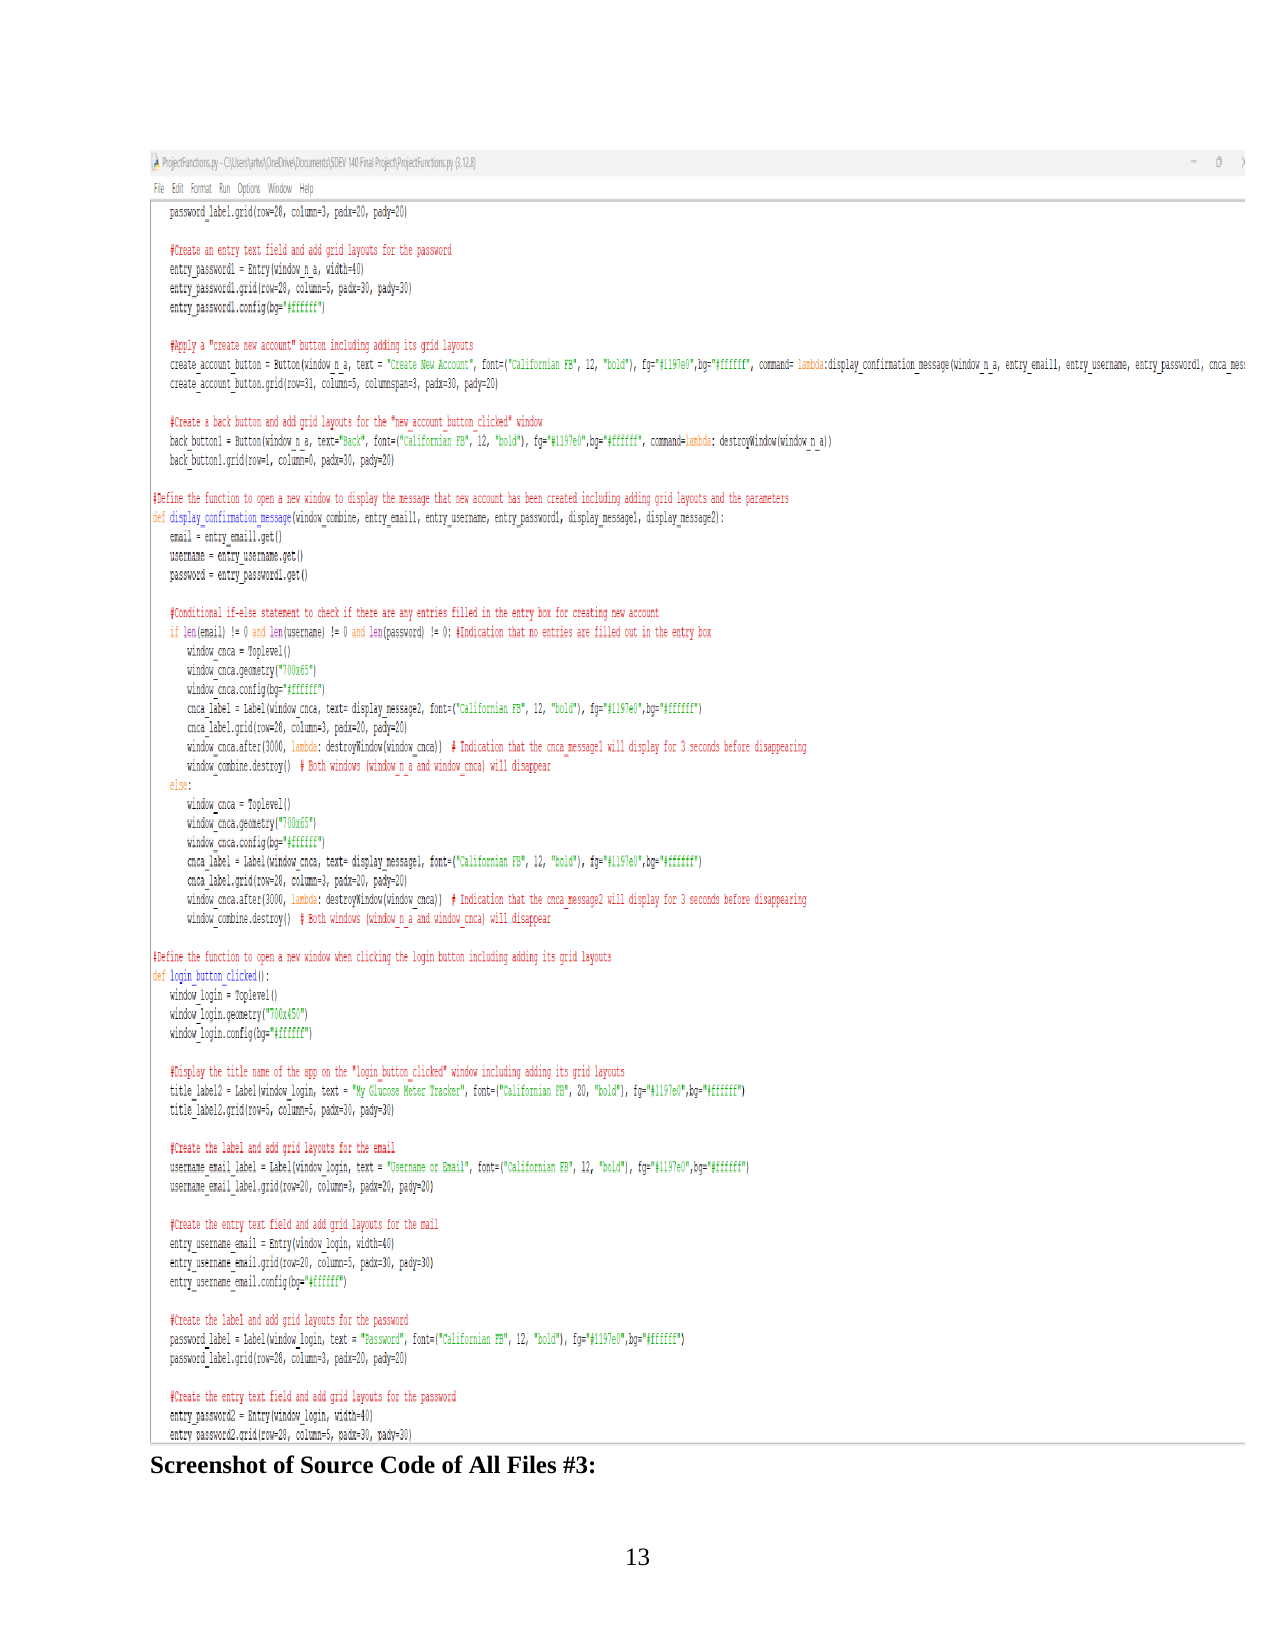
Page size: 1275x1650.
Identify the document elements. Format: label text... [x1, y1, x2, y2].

picture [150, 150, 1246, 1446]
text Screenshot of Source Code of All Files #3: [150, 1450, 1125, 1478]
